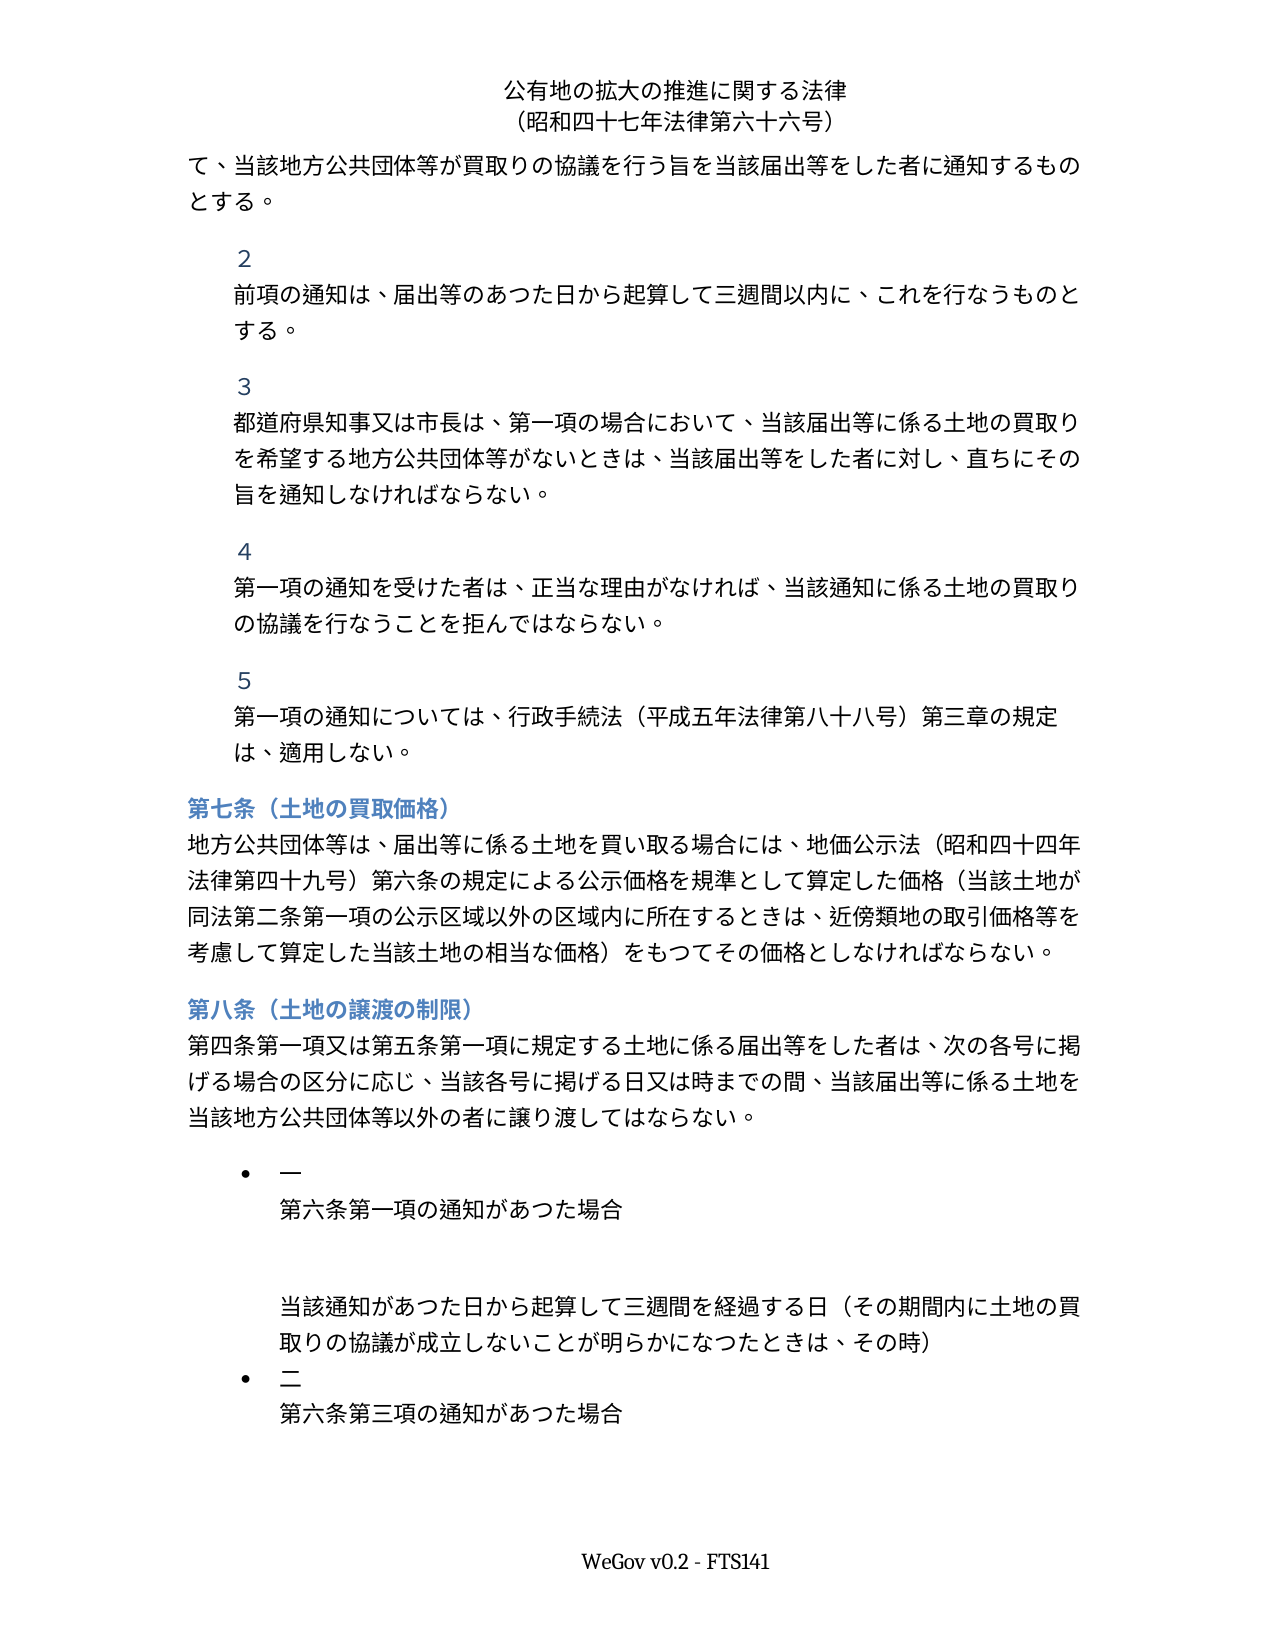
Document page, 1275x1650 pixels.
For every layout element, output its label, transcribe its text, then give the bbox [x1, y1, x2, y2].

text 地方公共団体等は、届出等に係る土地を買い取る場合には、地価公示法（昭和四十四年法律第四十九号）第六条の規定による公示価格を規準として算定した価格（当該土地が同法第二条第一項の公示区域以外の区域内に所在するときは、近傍類地の取引価格等を考慮して算定した当該土地の相当な価格）をもつてその価格としなければならない。 [187, 829, 1087, 968]
list 一 第六条第一項の通知があつた場合 当該通知があつた日から起算して三週間を経過する日（その期間内に土地の買取りの協議が成立しないことが明らかになつたときは、その時） [242, 1158, 1087, 1358]
text 第一項の通知については、行政手続法（平成五年法律第八十八号）第三章の規定は、適用しない。 [233, 701, 1087, 768]
subtitle ３ [233, 371, 1087, 403]
text 第四条第一項又は第五条第一項に規定する土地に係る届出等をした者は、次の各号に掲げる場合の区分に応じ、当該各号に掲げる日又は時までの間、当該届出等に係る土地を当該地方公共団体等以外の者に譲り渡してはならない。 [187, 1030, 1087, 1133]
text 前項の通知は、届出等のあつた日から起算して三週間以内に、これを行なうものとする。 [233, 279, 1087, 346]
subtitle ２ [233, 243, 1087, 274]
subtitle 第七条（土地の買取価格） [187, 793, 1087, 824]
list 二 第六条第三項の通知があつた場合 当該通知があつた時 [242, 1362, 1087, 1460]
subtitle ４ [233, 536, 1087, 567]
subtitle ５ [233, 664, 1087, 696]
text 都道府県知事又は市長は、第一項の場合において、当該届出等に係る土地の買取りを希望する地方公共団体等がないときは、当該届出等をした者に対し、直ちにその旨を通知しなければならない。 [233, 407, 1087, 510]
subtitle 第八条（土地の譲渡の制限） [187, 994, 1087, 1025]
text 第一項の通知を受けた者は、正当な理由がなければ、当該通知に係る土地の買取りの協議を行なうことを拒んではならない。 [233, 572, 1087, 639]
